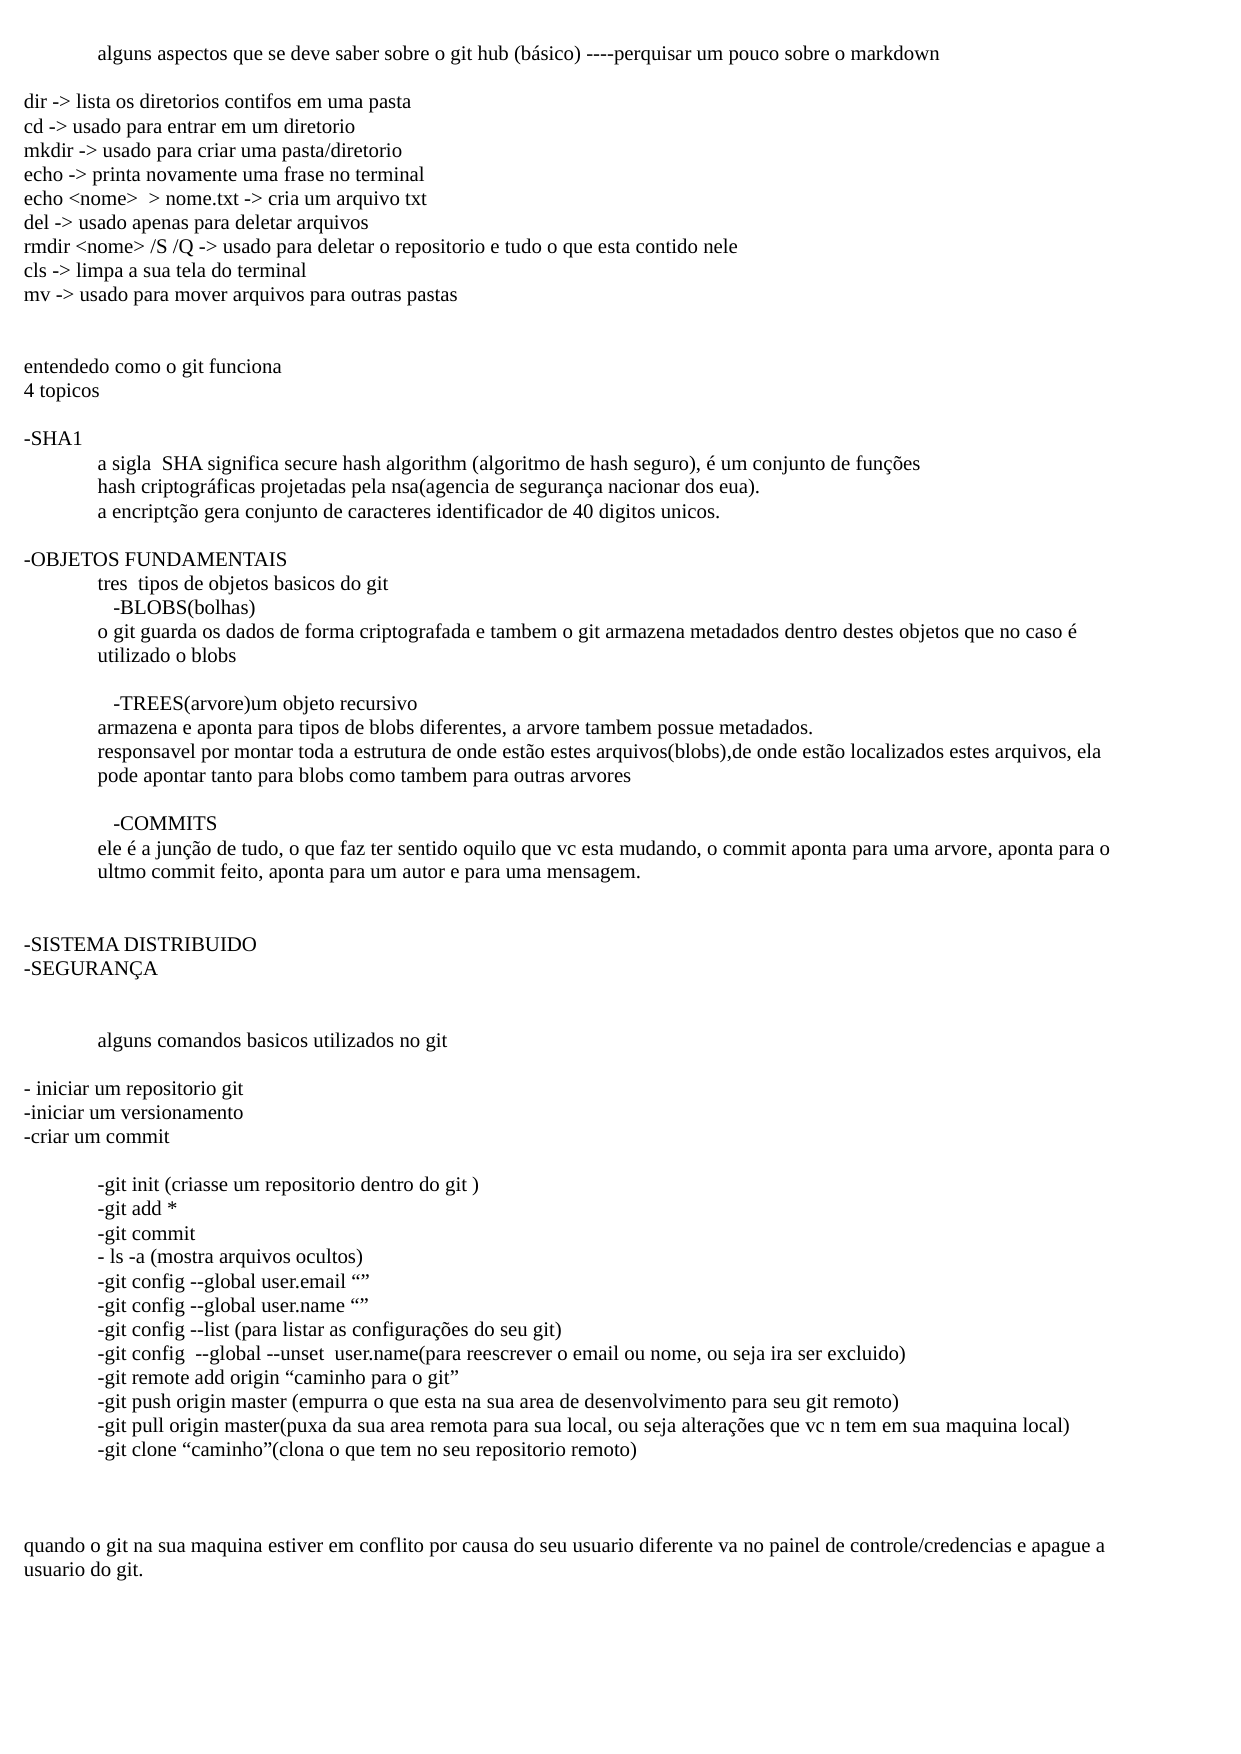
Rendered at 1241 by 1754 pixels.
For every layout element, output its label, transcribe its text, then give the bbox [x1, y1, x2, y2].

text echo -> printa novamente uma frase no terminal [24, 162, 1122, 186]
text o git guarda os dados de forma criptografada e tambem o git armazena metadados dentro destes objetos que no caso é utilizado o blobs [97, 619, 1122, 667]
text entendedo como o git funciona [24, 354, 1122, 378]
text armazena e aponta para tipos de blobs diferentes, a arvore tambem possue metadados. [97, 715, 1122, 739]
text -SEGURANÇA [24, 956, 1122, 980]
text -git commit [24, 1220, 1122, 1244]
text -git config --global --unset user.name(para reescrever o email ou nome, ou seja ira ser excluido) [24, 1341, 1122, 1365]
text -TREES(arvore)um objeto recursivo [97, 691, 1122, 715]
text tres tipos de objetos basicos do git [24, 571, 1122, 595]
text -git config --list (para listar as configurações do seu git) [24, 1317, 1122, 1341]
text del -> usado apenas para deletar arquivos [24, 210, 1122, 234]
text echo <nome> > nome.txt -> cria um arquivo txt [24, 186, 1122, 210]
text -OBJETOS FUNDAMENTAIS [24, 547, 1122, 571]
text -git init (criasse um repositorio dentro do git ) [24, 1172, 1122, 1196]
text - ls -a (mostra arquivos ocultos) [24, 1244, 1122, 1268]
text ele é a junção de tudo, o que faz ter sentido oquilo que vc esta mudando, o commit aponta para uma arvore, aponta para o ultmo commit feito, aponta para um autor e para uma mensagem. [97, 835, 1122, 883]
text -git clone “caminho”(clona o que tem no seu repositorio remoto) [24, 1437, 1122, 1461]
text alguns comandos basicos utilizados no git [24, 1028, 1122, 1052]
text cd -> usado para entrar em um diretorio [24, 113, 1122, 138]
text -git remote add origin “caminho para o git” [24, 1365, 1122, 1389]
text -SISTEMA DISTRIBUIDO [24, 932, 1122, 956]
text hash criptográficas projetadas pela nsa(agencia de segurança nacionar dos eua). [24, 474, 1122, 498]
text -git push origin master (empurra o que esta na sua area de desenvolvimento para seu git remoto) [24, 1389, 1122, 1413]
text -git add * [24, 1196, 1122, 1220]
text mkdir -> usado para criar uma pasta/diretorio [24, 138, 1122, 162]
text -criar um commit [24, 1124, 1122, 1148]
text 4 topicos [24, 378, 1122, 402]
text -git pull origin master(puxa da sua area remota para sua local, ou seja alterações que vc n tem em sua maquina local) [24, 1413, 1122, 1437]
text cls -> limpa a sua tela do terminal [24, 258, 1122, 282]
text responsavel por montar toda a estrutura de onde estão estes arquivos(blobs),de onde estão localizados estes arquivos, ela pode apontar tanto para blobs como tambem para outras arvores [97, 739, 1122, 787]
text a sigla SHA significa secure hash algorithm (algoritmo de hash seguro), é um conjunto de funções [24, 450, 1122, 474]
text rmdir <nome> /S /Q -> usado para deletar o repositorio e tudo o que esta contido nele [24, 234, 1122, 258]
text -git config --global user.email “” [24, 1268, 1122, 1293]
text a encriptção gera conjunto de caracteres identificador de 40 digitos unicos. [24, 498, 1122, 523]
text alguns aspectos que se deve saber sobre o git hub (básico) ----perquisar um pouco sobre o markdown [24, 41, 1122, 65]
text -COMMITS [97, 811, 1122, 835]
text -BLOBS(bolhas) [24, 595, 1122, 619]
text - iniciar um repositorio git [24, 1076, 1122, 1100]
text mv -> usado para mover arquivos para outras pastas [24, 282, 1122, 306]
text -SHA1 [24, 426, 1122, 450]
text -iniciar um versionamento [24, 1100, 1122, 1124]
text dir -> lista os diretorios contifos em uma pasta [24, 89, 1122, 113]
text quando o git na sua maquina estiver em conflito por causa do seu usuario diferente va no painel de controle/credencias e apague a usuario do git. [24, 1533, 1122, 1581]
text -git config --global user.name “” [24, 1293, 1122, 1317]
